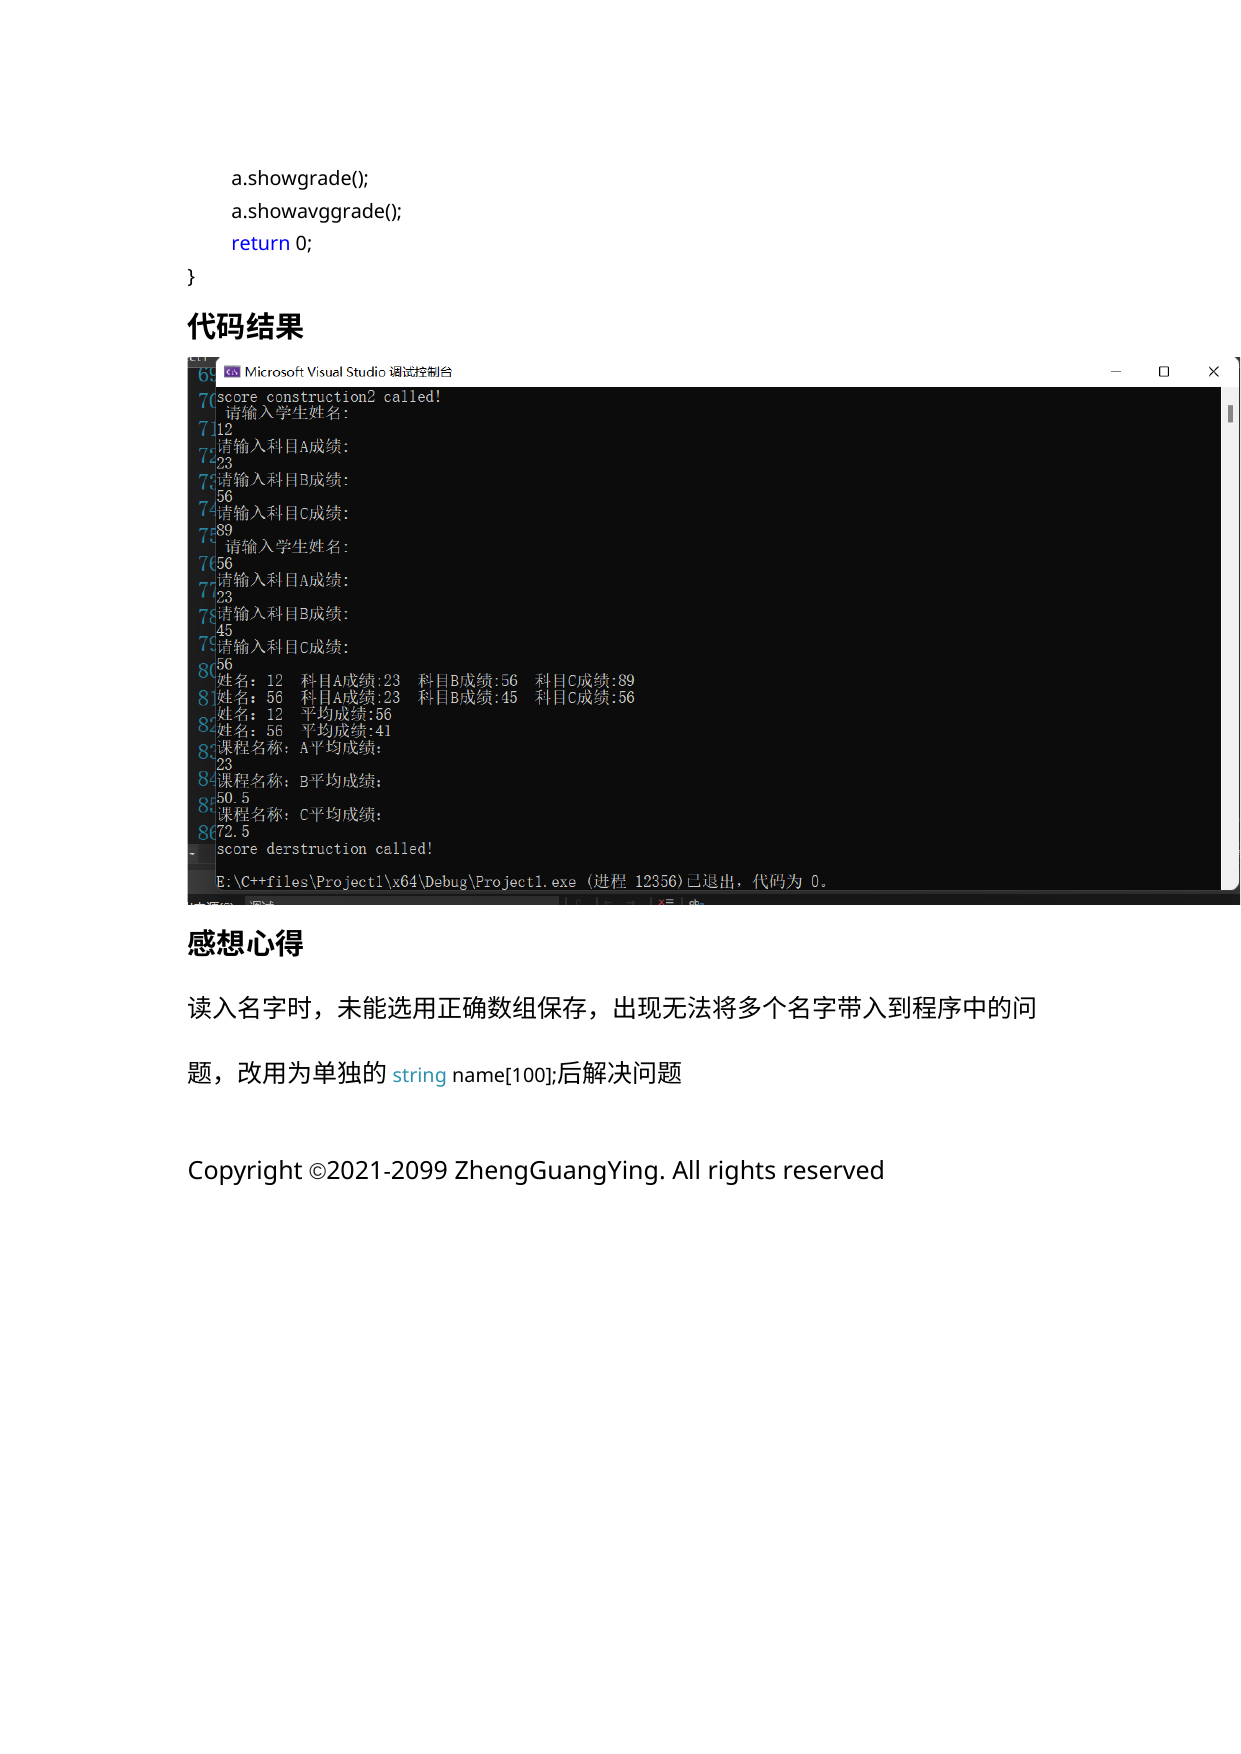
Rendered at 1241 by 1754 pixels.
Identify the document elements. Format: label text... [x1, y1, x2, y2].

picture [187, 357, 1241, 905]
text 代码结果 [187, 292, 1053, 357]
text return 0; [187, 227, 1053, 259]
text 感想心得 读入名字时，未能选用正确数组保存，出现无法将多个名字带入到程序中的问题，改用为单独的string name[100];后解决问题 [187, 909, 1053, 1104]
text } [187, 259, 1053, 292]
text a.showavggrade(); [187, 194, 1053, 227]
text a.showgrade(); [187, 162, 1053, 194]
text Copyright ©2021-2099 ZhengGuangYing. All rights reserved [187, 1137, 1053, 1202]
